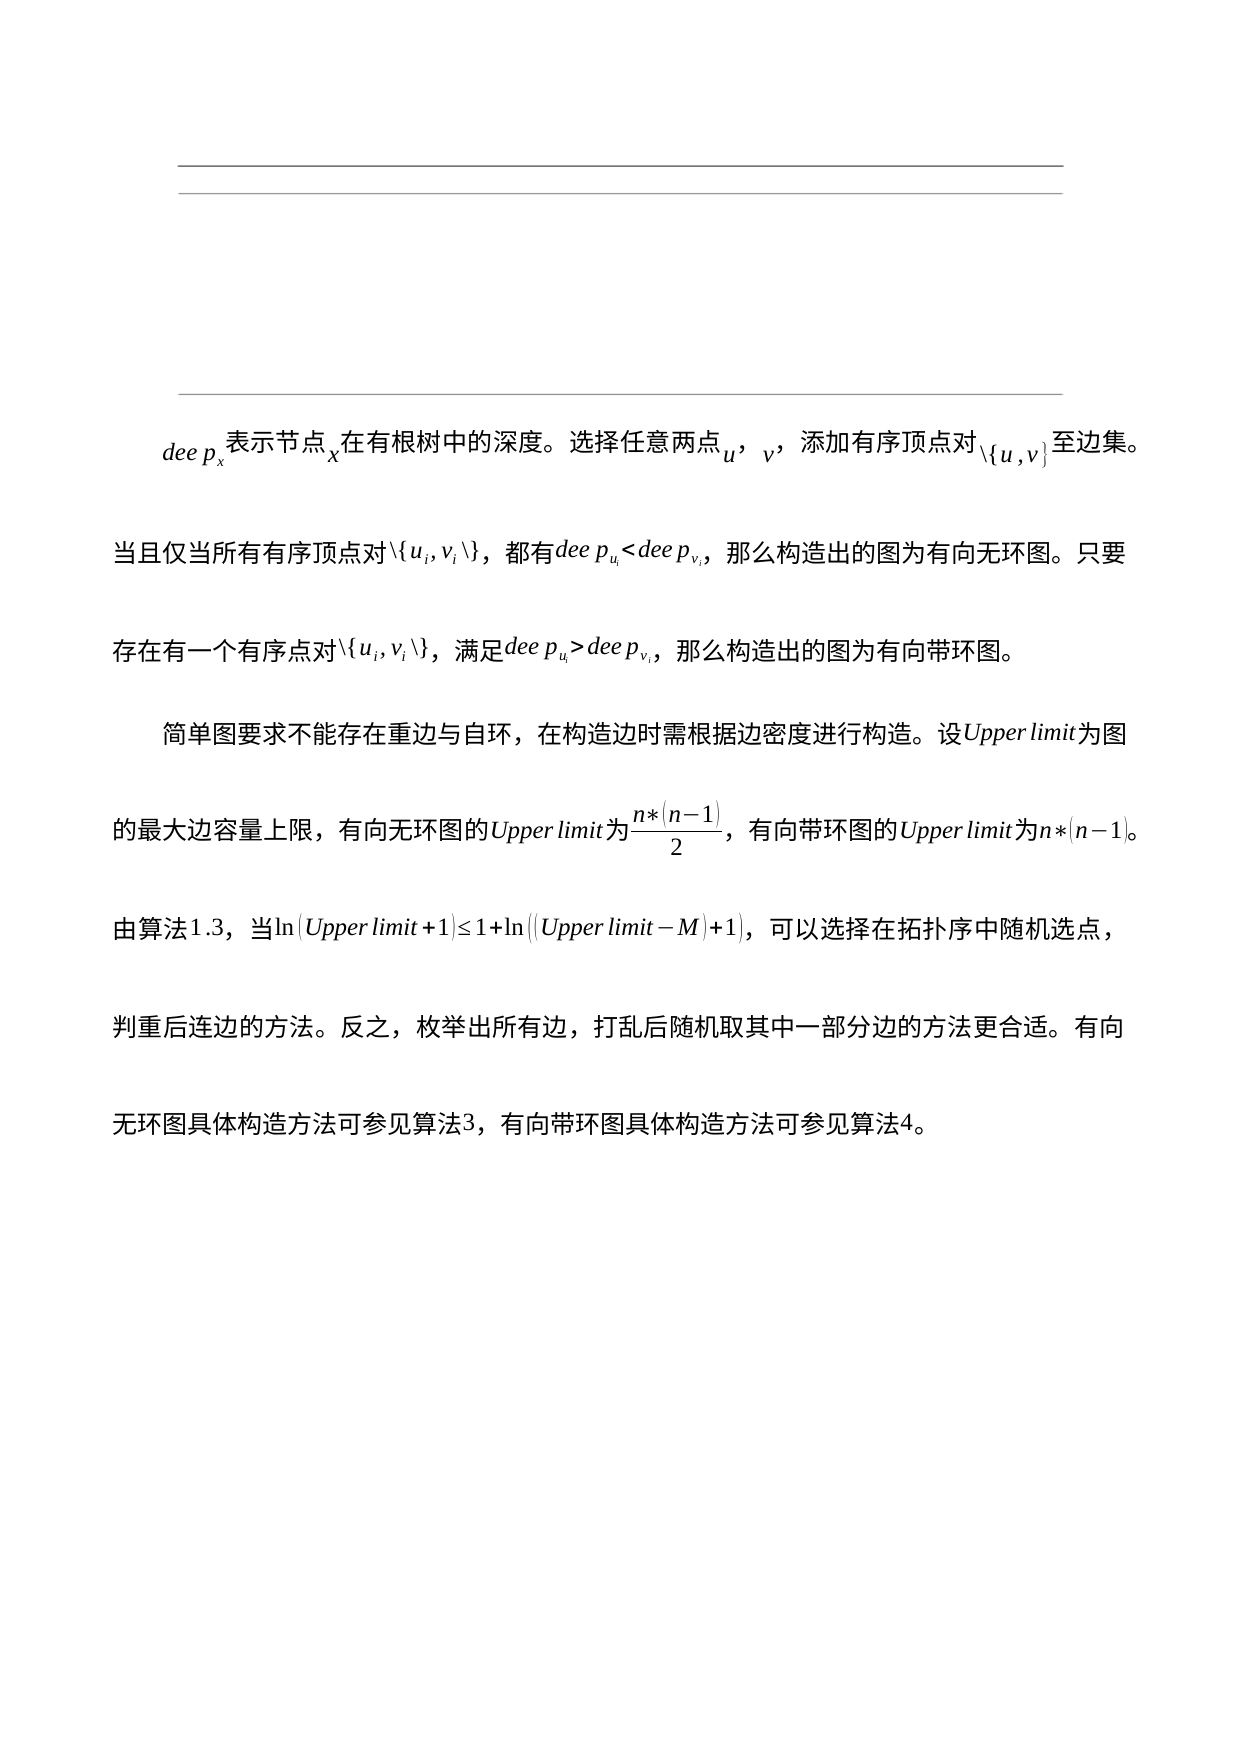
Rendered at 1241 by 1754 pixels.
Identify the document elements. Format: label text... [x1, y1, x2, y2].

text 简单图要求不能存在重边与自环，在构造边时需根据边密度进行构造。设为图的最大边容量上限，有向无环图的为，有向带环图的为。由算法，当，可以选择在拓扑序中随机选点，判重后连边的方法。反之，枚举出所有边，打乱后随机取其中一部分边的方法更合适。有向无环图具体构造方法可参见算法，有向带环图具体构造方法可参见算法。 [112, 700, 1128, 1155]
text 表示节点在有根树中的深度。选择任意两点，，添加有序顶点对至边集。当且仅当所有有序顶点对，都有，那么构造出的图为有向无环图。只要存在有一个有序点对，满足，那么构造出的图为有向带环图。 [112, 422, 1128, 682]
